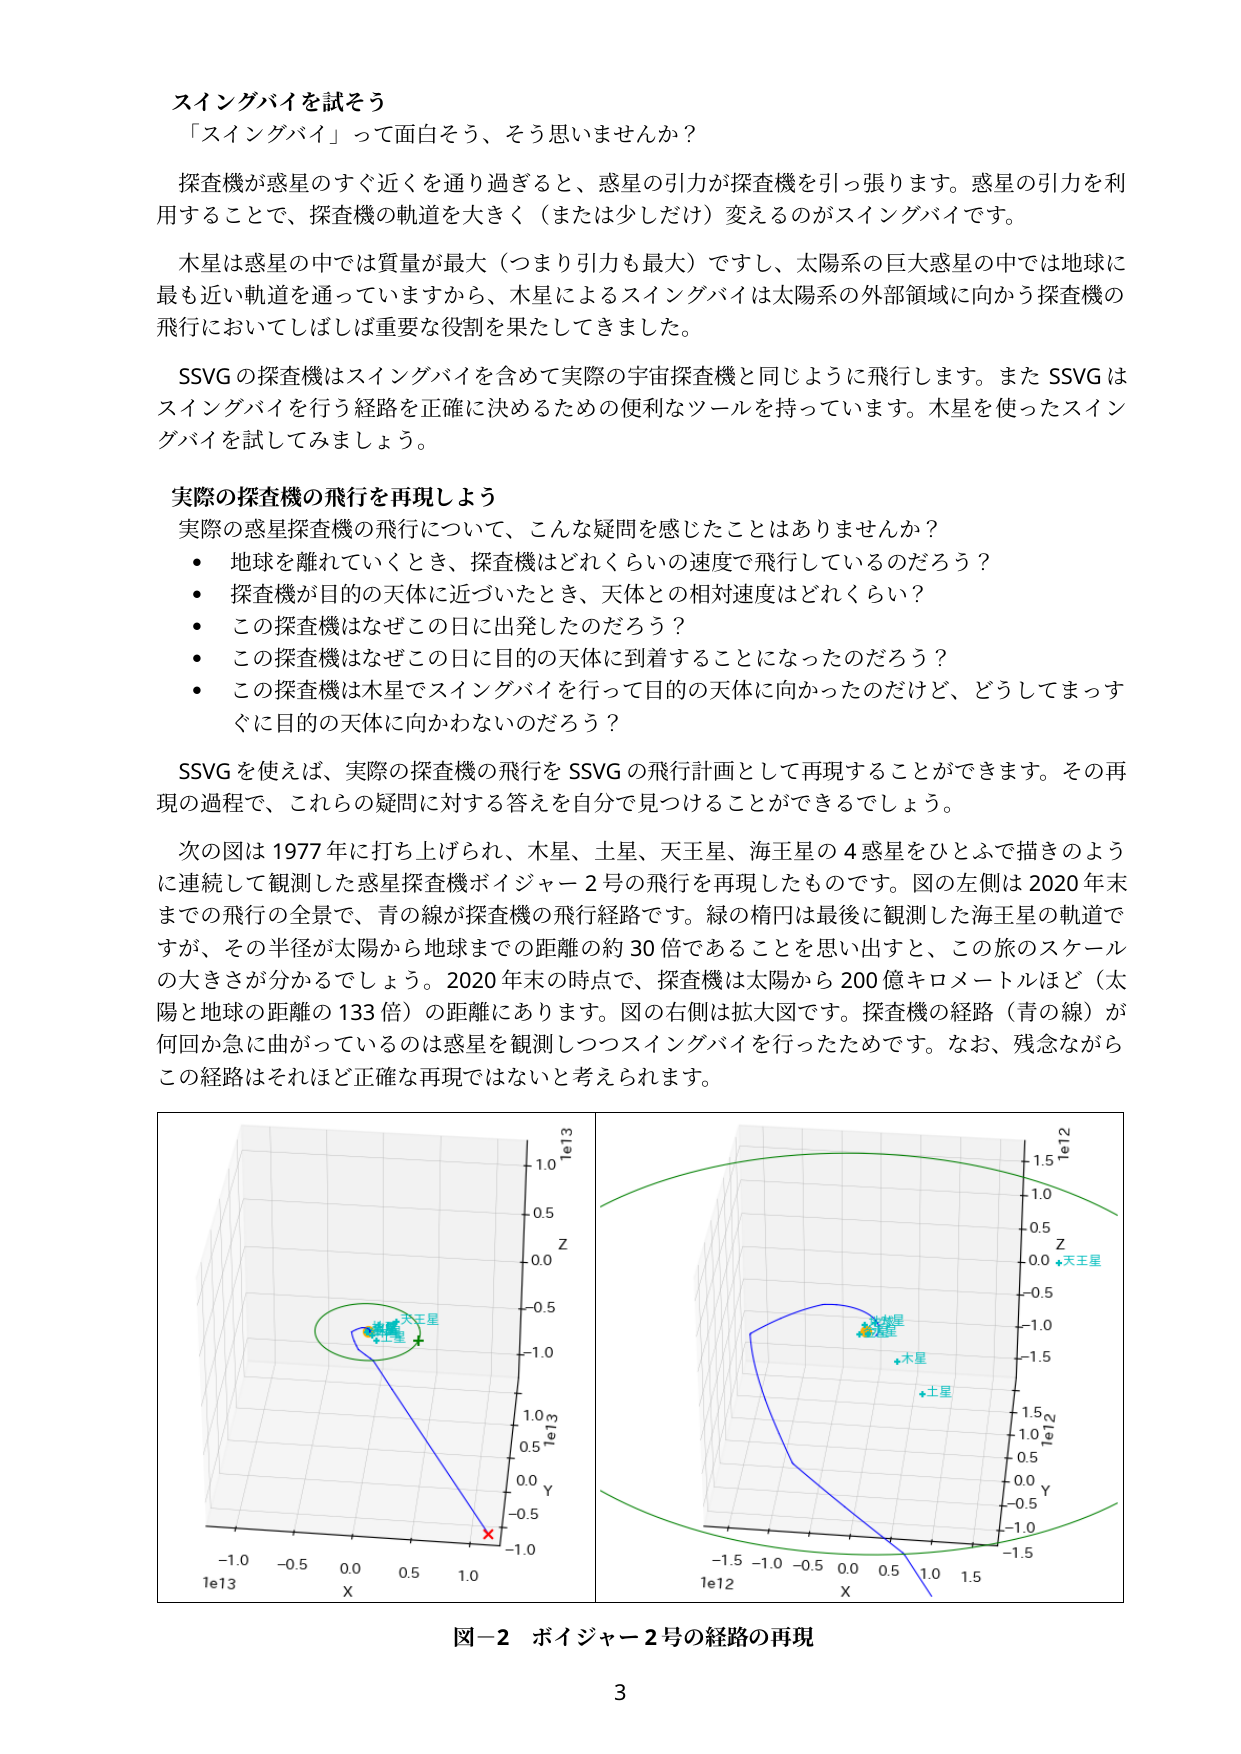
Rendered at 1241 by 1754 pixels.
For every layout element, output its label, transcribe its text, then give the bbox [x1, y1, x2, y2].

text SSVGを使えば、実際の探査機の飛行をSSVGの飛行計画として再現することができます。その再現の過程で、これらの疑問に対する答えを自分で見つけることができるでしょう。 [156, 754, 1128, 818]
list この探査機は木星でスイングバイを行って目的の天体に向かったのだけど、どうしてまっすぐに目的の天体に向かわないのだろう？ [193, 673, 1128, 738]
picture [158, 1113, 595, 1602]
picture [596, 1113, 1123, 1602]
text 探査機が惑星のすぐ近くを通り過ぎると、惑星の引力が探査機を引っ張ります。惑星の引力を利用することで、探査機の軌道を大きく（または少しだけ）変えるのがスイングバイです。 [156, 166, 1128, 230]
list 地球を離れていくとき、探査機はどれくらいの速度で飛行しているのだろう？ [193, 544, 1128, 577]
text 次の図は1977年に打ち上げられ、木星、土星、天王星、海王星の4惑星をひとふで描きのように連続して観測した惑星探査機ボイジャー2号の飛行を再現したものです。図の左側は2020年末までの飛行の全景で、青の線が探査機の飛行経路です。緑の楕円は最後に観測した海王星の軌道ですが、その半径が太陽から地球までの距離の約30倍であることを思い出すと、この旅のスケールの大きさが分かるでしょう。2020年末の時点で、探査機は太陽から200億キロメートルほど（太陽と地球の距離の133倍）の距離にあります。図の右側は拡大図です。探査機の経路（青の線）が何回か急に曲がっているのは惑星を観測しつつスイングバイを行ったためです。なお、残念ながらこの経路はそれほど正確な再現ではないと考えられます。 [156, 834, 1128, 1092]
text 木星は惑星の中では質量が最大（つまり引力も最大）ですし、太陽系の巨大惑星の中では地球に最も近い軌道を通っていますから、木星によるスイングバイは太陽系の外部領域に向かう探査機の飛行においてしばしば重要な役割を果たしてきました。 [156, 246, 1128, 342]
text SSVGの探査機はスイングバイを含めて実際の宇宙探査機と同じように飛行します。またSSVGはスイングバイを行う経路を正確に決めるための便利なツールを持っています。木星を使ったスイングバイを試してみましょう。 [156, 358, 1128, 455]
subtitle スイングバイを試そう [171, 85, 1128, 117]
list この探査機はなぜこの日に目的の天体に到着することになったのだろう？ [193, 641, 1128, 673]
subtitle 実際の探査機の飛行を再現しよう [171, 480, 1128, 512]
list 探査機が目的の天体に近づいたとき、天体との相対速度はどれくらい？ [193, 577, 1128, 609]
list この探査機はなぜこの日に出発したのだろう？ [193, 609, 1128, 641]
text 「スイングバイ」って面白そう、そう思いませんか？ [156, 117, 1128, 149]
text 実際の惑星探査機の飛行について、こんな疑問を感じたことはありませんか？ [156, 512, 1128, 544]
